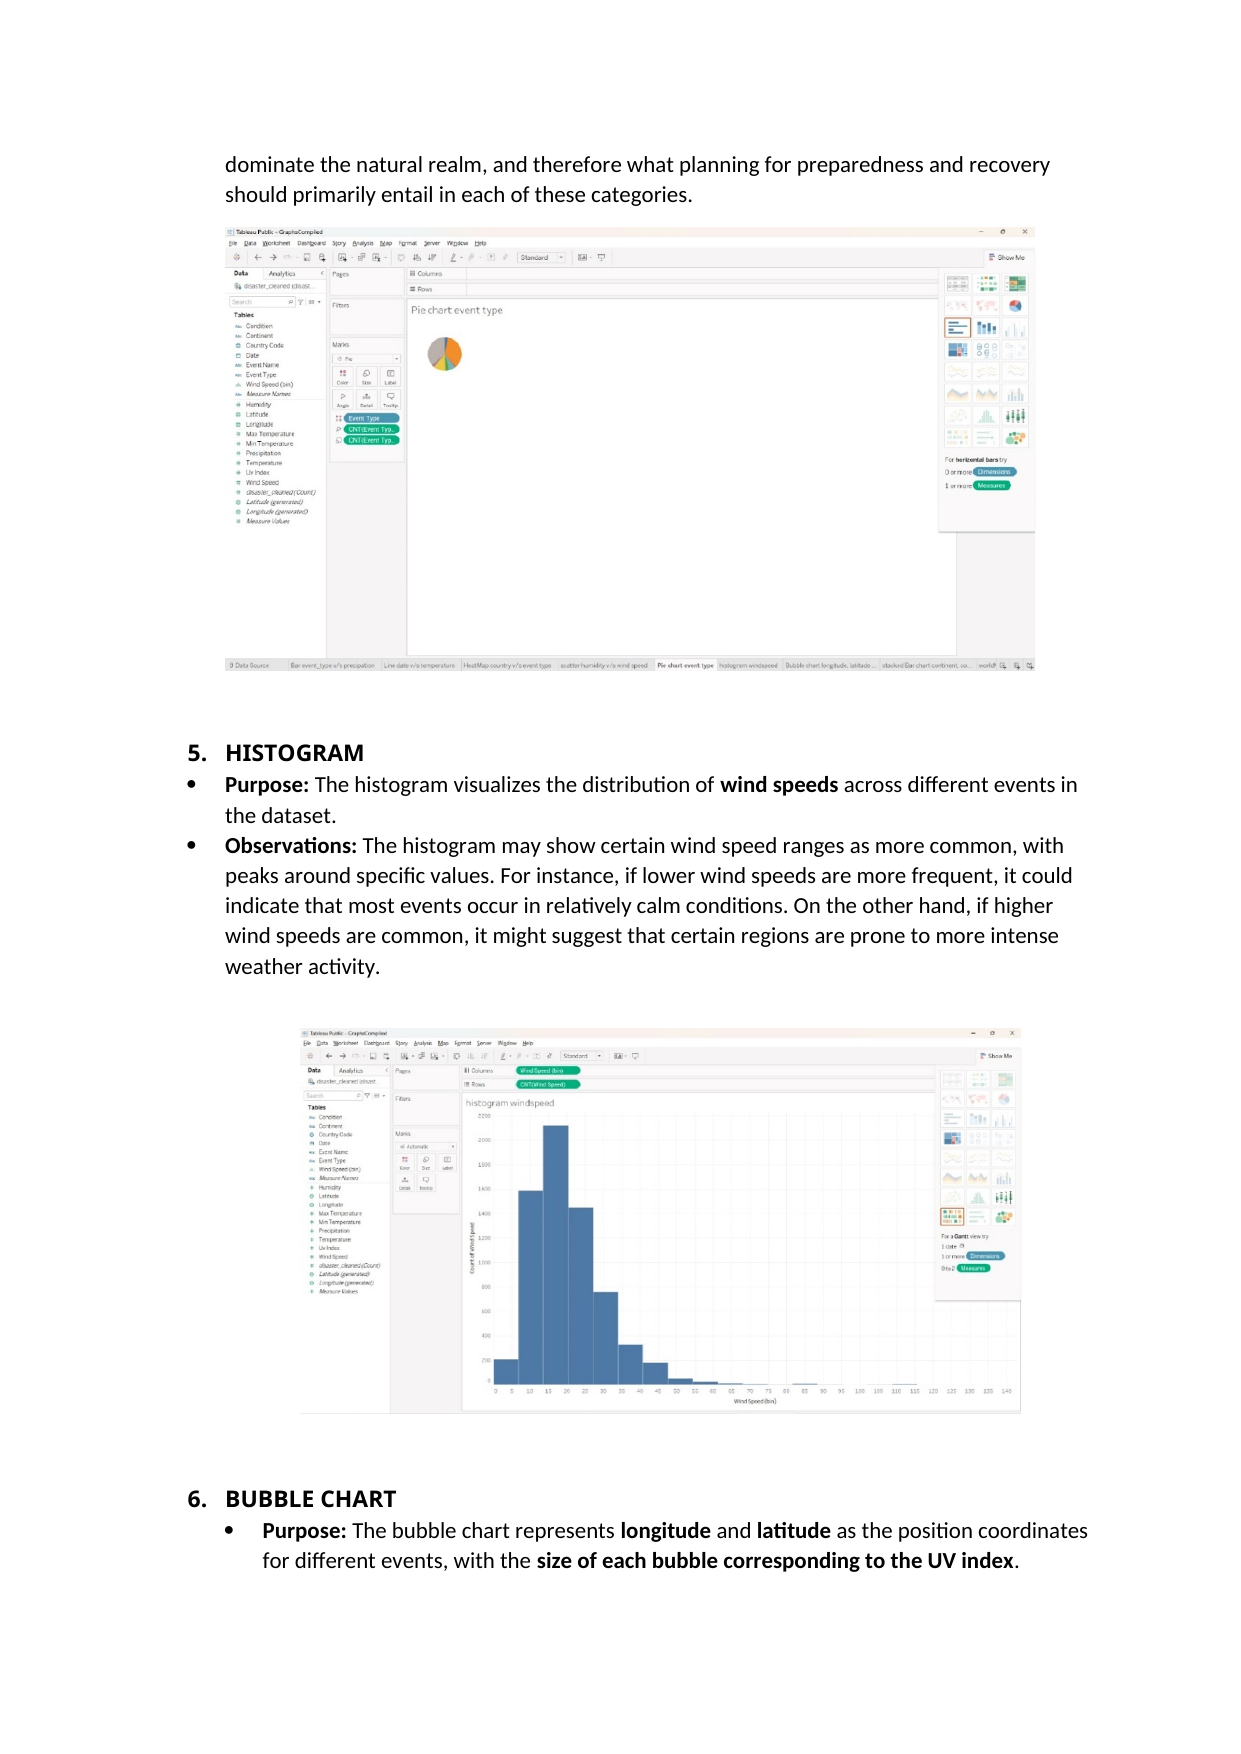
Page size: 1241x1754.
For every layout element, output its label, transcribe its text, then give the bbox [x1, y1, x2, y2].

picture [300, 1028, 1022, 1414]
list Purpose: The histogram visualizes the distribution of wind speeds across different events in the dataset. [187, 771, 1090, 829]
list Observations: The histogram may show certain wind speed ranges as more common, with peaks around specific values. For instance, if lower wind speeds are more frequent, it could indicate that most events occur in relatively calm conditions. On the other hand, if higher wind speeds are common, it might suggest that certain regions are prone to more intense weather activity. [187, 831, 1090, 980]
list HISTOGRAM [187, 737, 1090, 768]
list Purpose: The bubble chart represents longitude and latitude as the position coordinates for different events, with the size of each bubble corresponding to the UV index. [225, 1516, 1090, 1574]
picture [225, 227, 1035, 671]
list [187, 150, 1090, 208]
list BUBBLE CHART [187, 1483, 1090, 1514]
